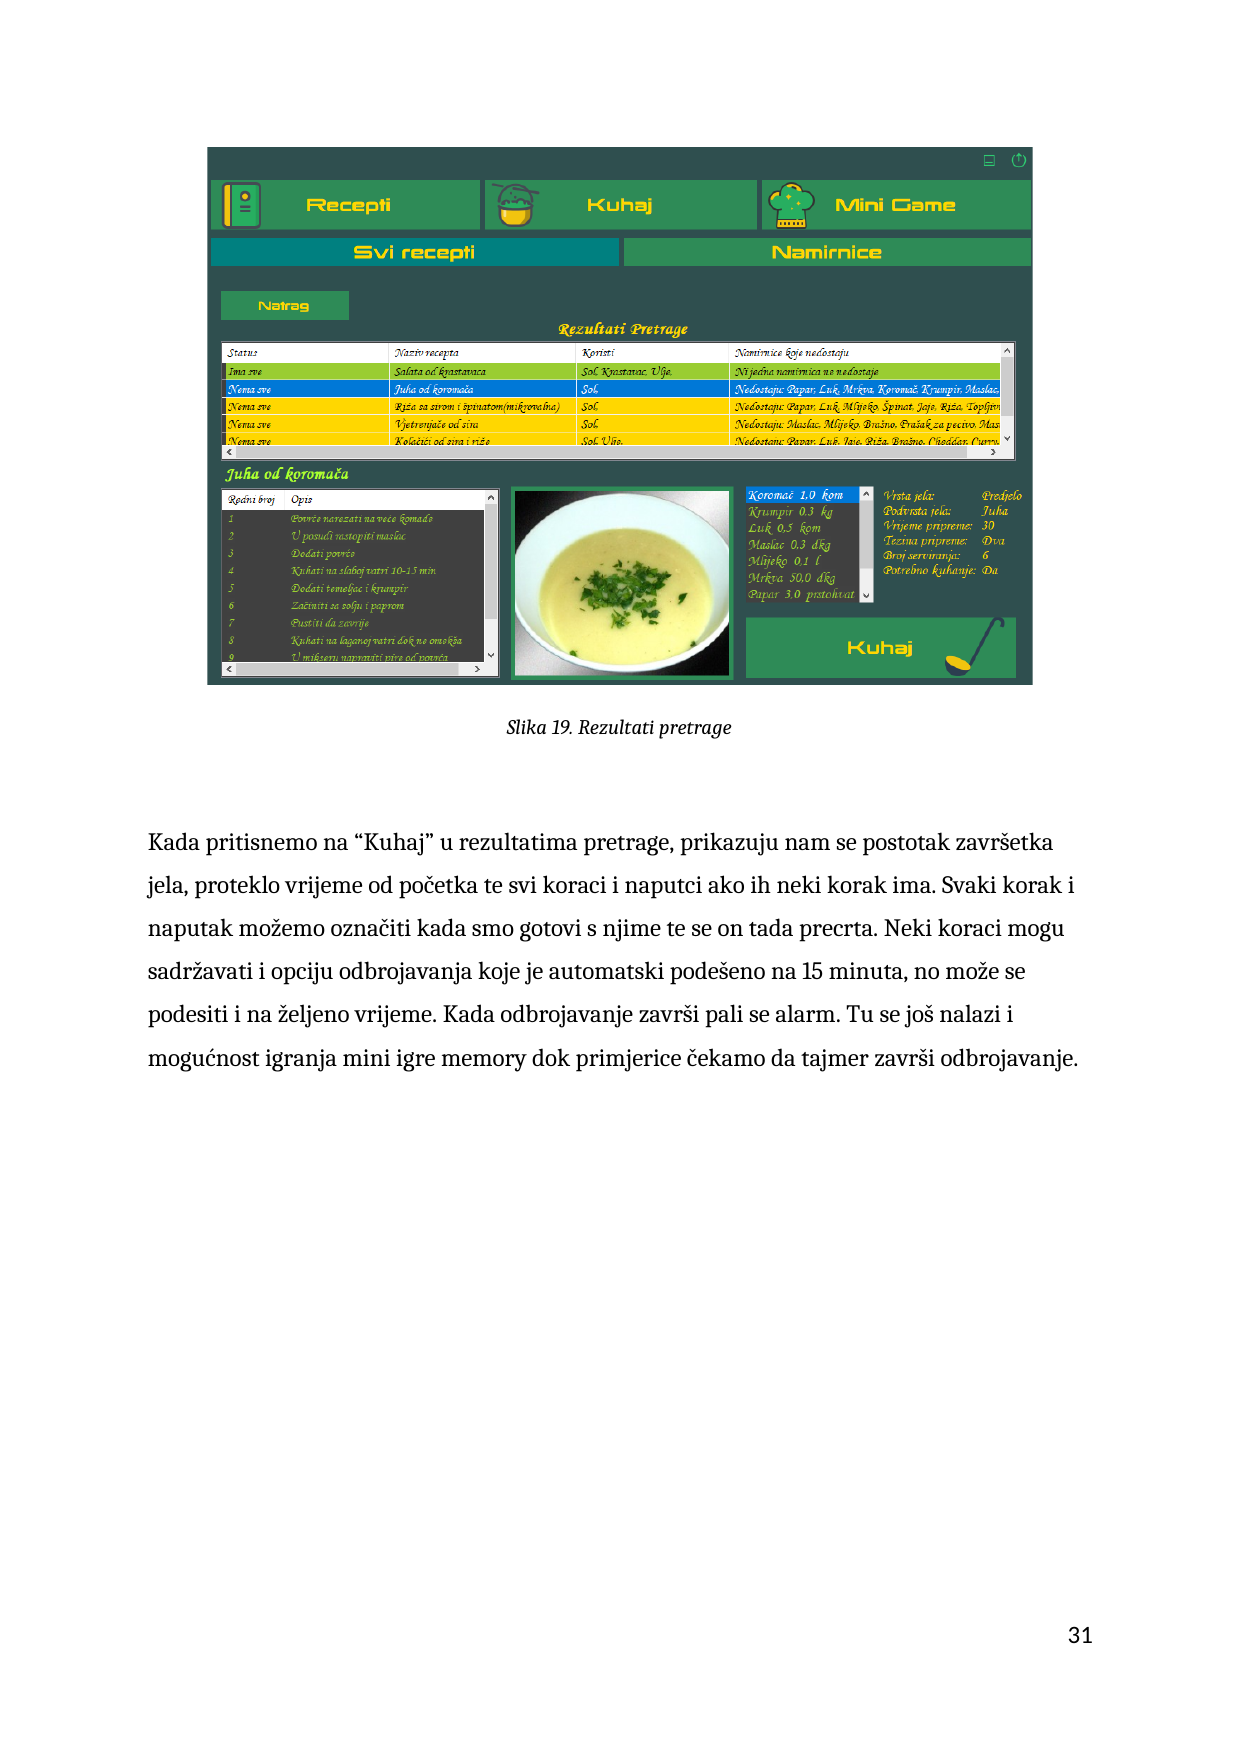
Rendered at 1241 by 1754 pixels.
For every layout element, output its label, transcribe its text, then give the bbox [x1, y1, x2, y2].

text Slika 19. Rezultati pretrage [148, 715, 1093, 739]
picture [207, 147, 1033, 685]
text Kada pritisnemo na “Kuhaj” u rezultatima pretrage, prikazuju nam se postotak završetka jela, proteklo vrijeme od početka te svi koraci i naputci ako ih neki korak ima. Svaki korak i naputak možemo označiti kada smo gotovi s njime te se on tada precrta. Neki koraci mogu sadržavati i opciju odbrojavanja koje je automatski podešeno na 15 minuta, no može se podesiti i na željeno vrijeme. Kada odbrojavanje završi pali se alarm. Tu se još nalazi i mogućnost igranja mini igre memory dok primjerice čekamo da tajmer završi odbrojavanje. [148, 828, 1093, 1072]
